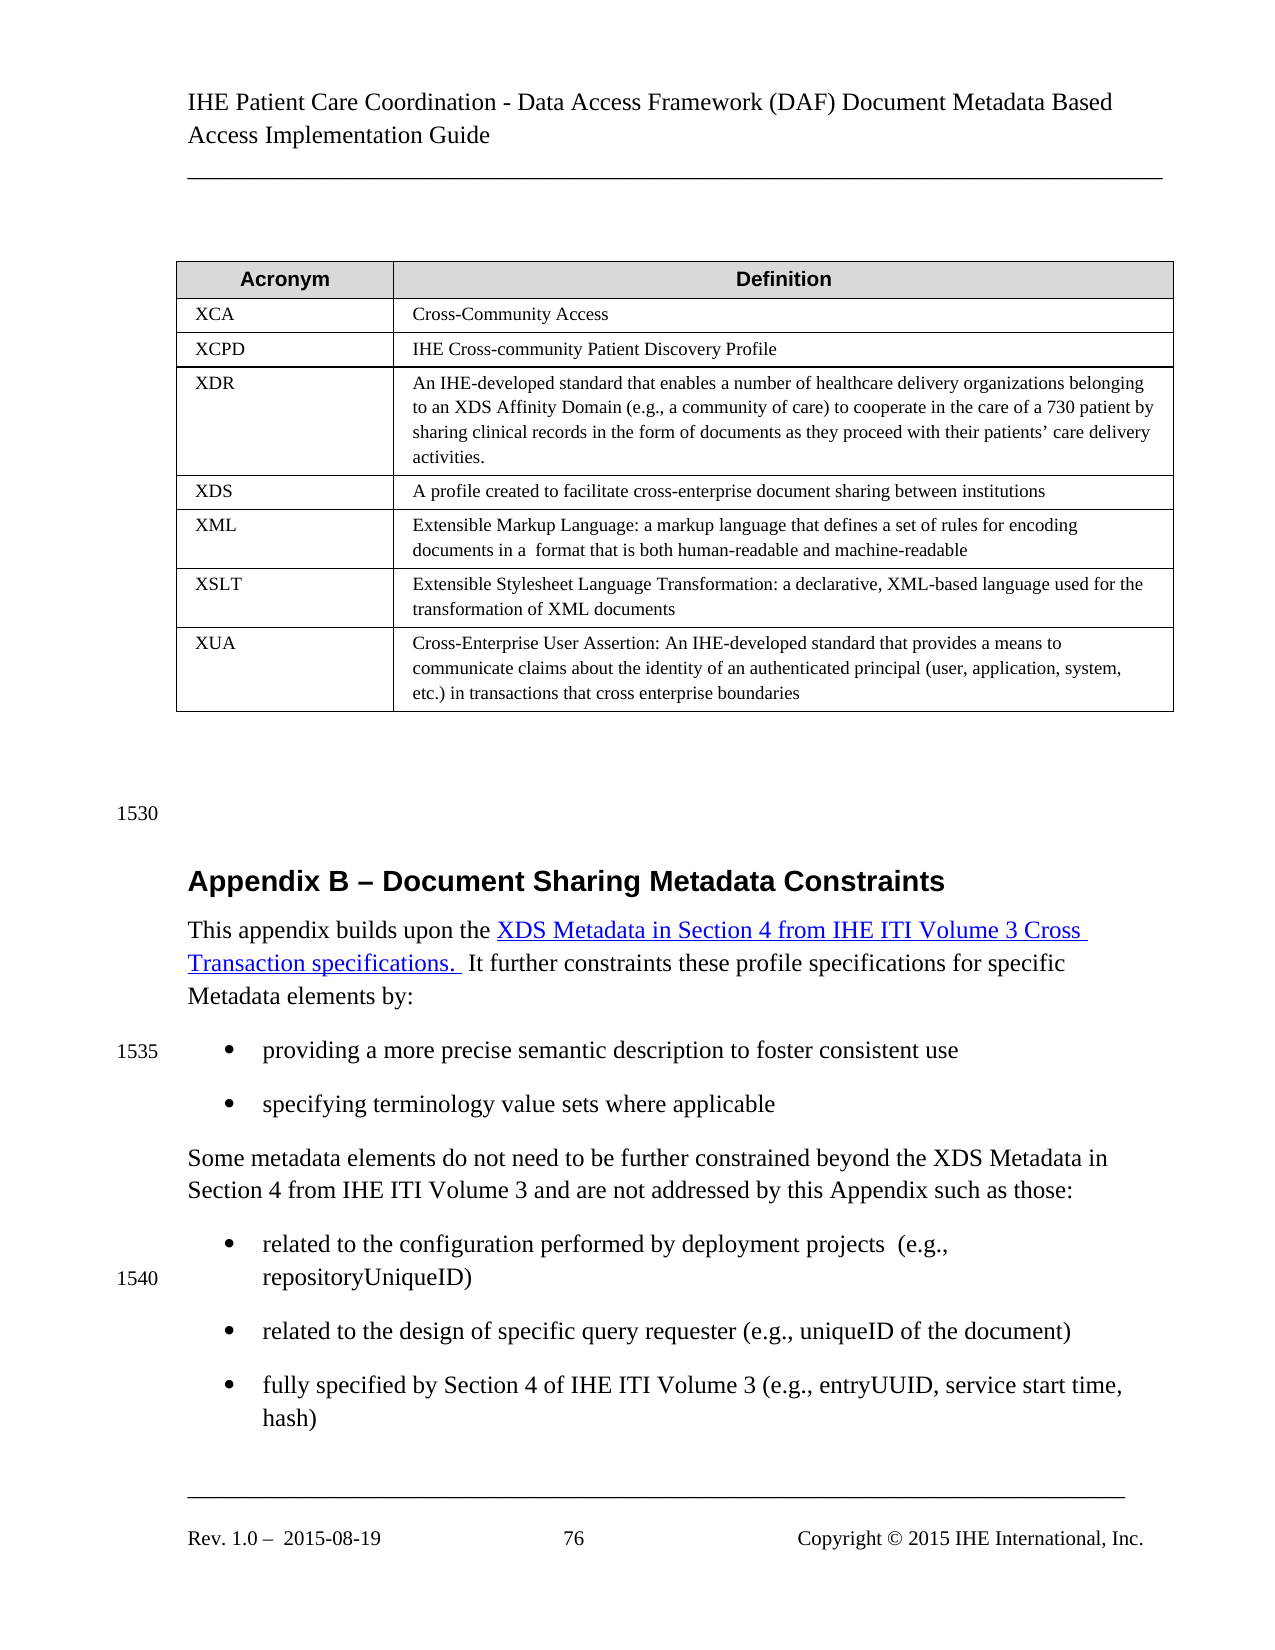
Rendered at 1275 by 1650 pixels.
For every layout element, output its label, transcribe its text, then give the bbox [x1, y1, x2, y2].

subtitle Appendix B – Document Sharing Metadata Constraints [187, 864, 1162, 897]
list related to the configuration performed by deployment projects (e.g., repositoryUniqueID) [225, 1229, 1162, 1291]
table_cell XDR [177, 368, 393, 475]
table_cell Cross-Enterprise User Assertion: An IHE-developed standard that provides a means to communicate claims about the identity of an authenticated principal (user, application, system, etc.) in transactions that cross enterprise boundaries [394, 628, 1173, 711]
table_cell A profile created to facilitate cross-enterprise document sharing between institutions [394, 476, 1173, 509]
table_cell Extensible Stylesheet Language Transformation: a declarative, XML-based language used for the transformation of XML documents [394, 569, 1173, 627]
table_header Definition [394, 262, 1173, 298]
table_cell XUA [177, 628, 393, 711]
list providing a more precise semantic description to foster consistent use [225, 1035, 1162, 1064]
text This appendix builds upon the XDS Metadata in Section 4 from IHE ITI Volume 3 Cross Transaction specifications. It further constraints these profile specifications for specific Metadata elements by: [187, 915, 1162, 1010]
list specifying terminology value sets where applicable [225, 1089, 1162, 1117]
table_cell XSLT [177, 569, 393, 627]
text Some metadata elements do not need to be further constrained beyond the XDS Metadata in Section 4 from IHE ITI Volume 3 and are not addressed by this Appendix such as those: [187, 1143, 1162, 1204]
list fully specified by Section 4 of IHE ITI Volume 3 (e.g., entryUUID, service start time, hash) [225, 1370, 1162, 1432]
table_cell IHE Cross-community Patient Discovery Profile [394, 333, 1173, 366]
table_header Acronym [177, 262, 393, 298]
table_cell Cross-Community Access [394, 299, 1173, 332]
list related to the design of specific query requester (e.g., uniqueID of the document) [225, 1316, 1162, 1345]
table_cell XML [177, 510, 393, 568]
table_cell XCPD [177, 333, 393, 366]
table_cell XDS [177, 476, 393, 509]
table_cell An IHE-developed standard that enables a number of healthcare delivery organizations belonging to an XDS Affinity Domain (e.g., a community of care) to cooperate in the care of a 730 patient by sharing clinical records in the form of documents as they proceed with their patients’ care delivery activities. [394, 368, 1173, 475]
table_cell Extensible Markup Language: a markup language that defines a set of rules for encoding documents in a format that is both human-readable and machine-readable [394, 510, 1173, 568]
table_cell XCA [177, 299, 393, 332]
